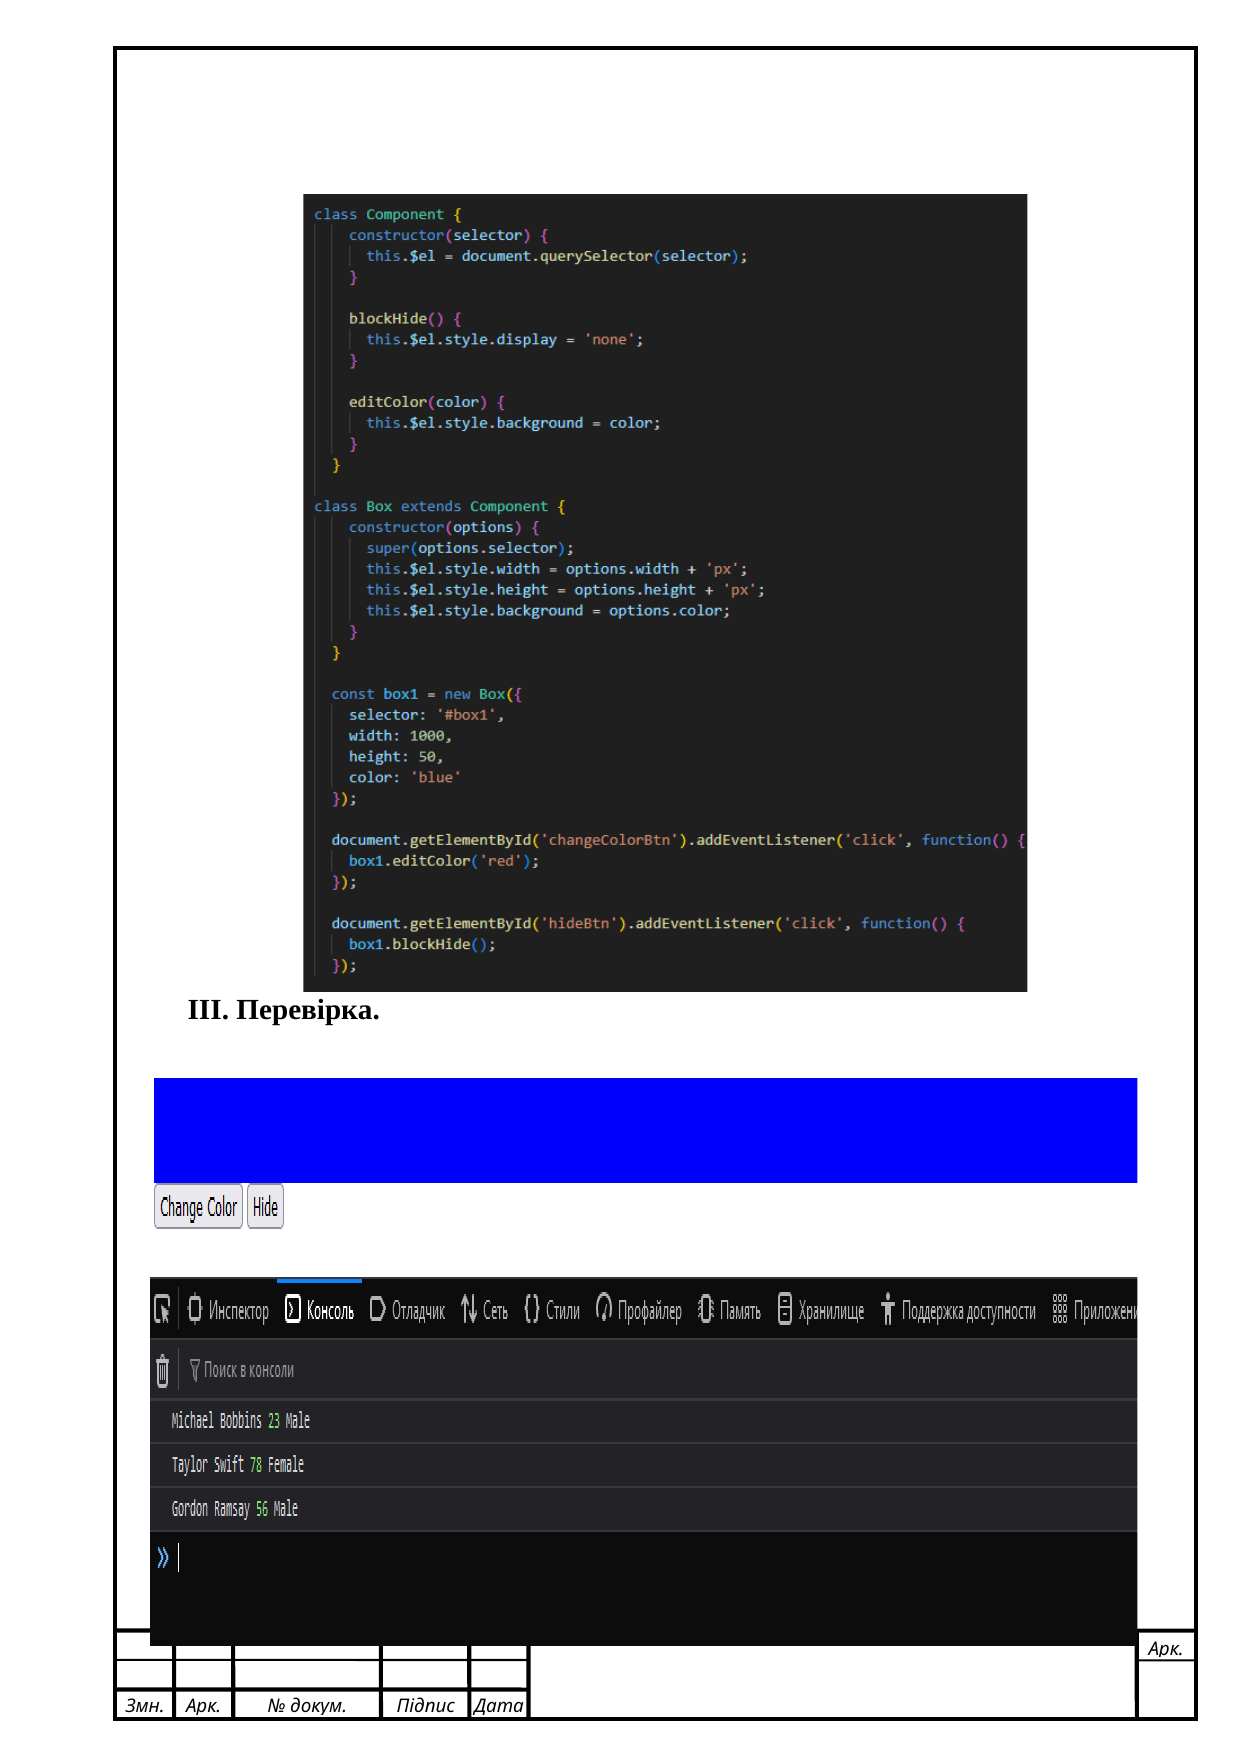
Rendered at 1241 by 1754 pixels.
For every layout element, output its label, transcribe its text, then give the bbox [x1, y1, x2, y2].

picture [150, 1067, 1138, 1646]
picture [303, 194, 1028, 992]
